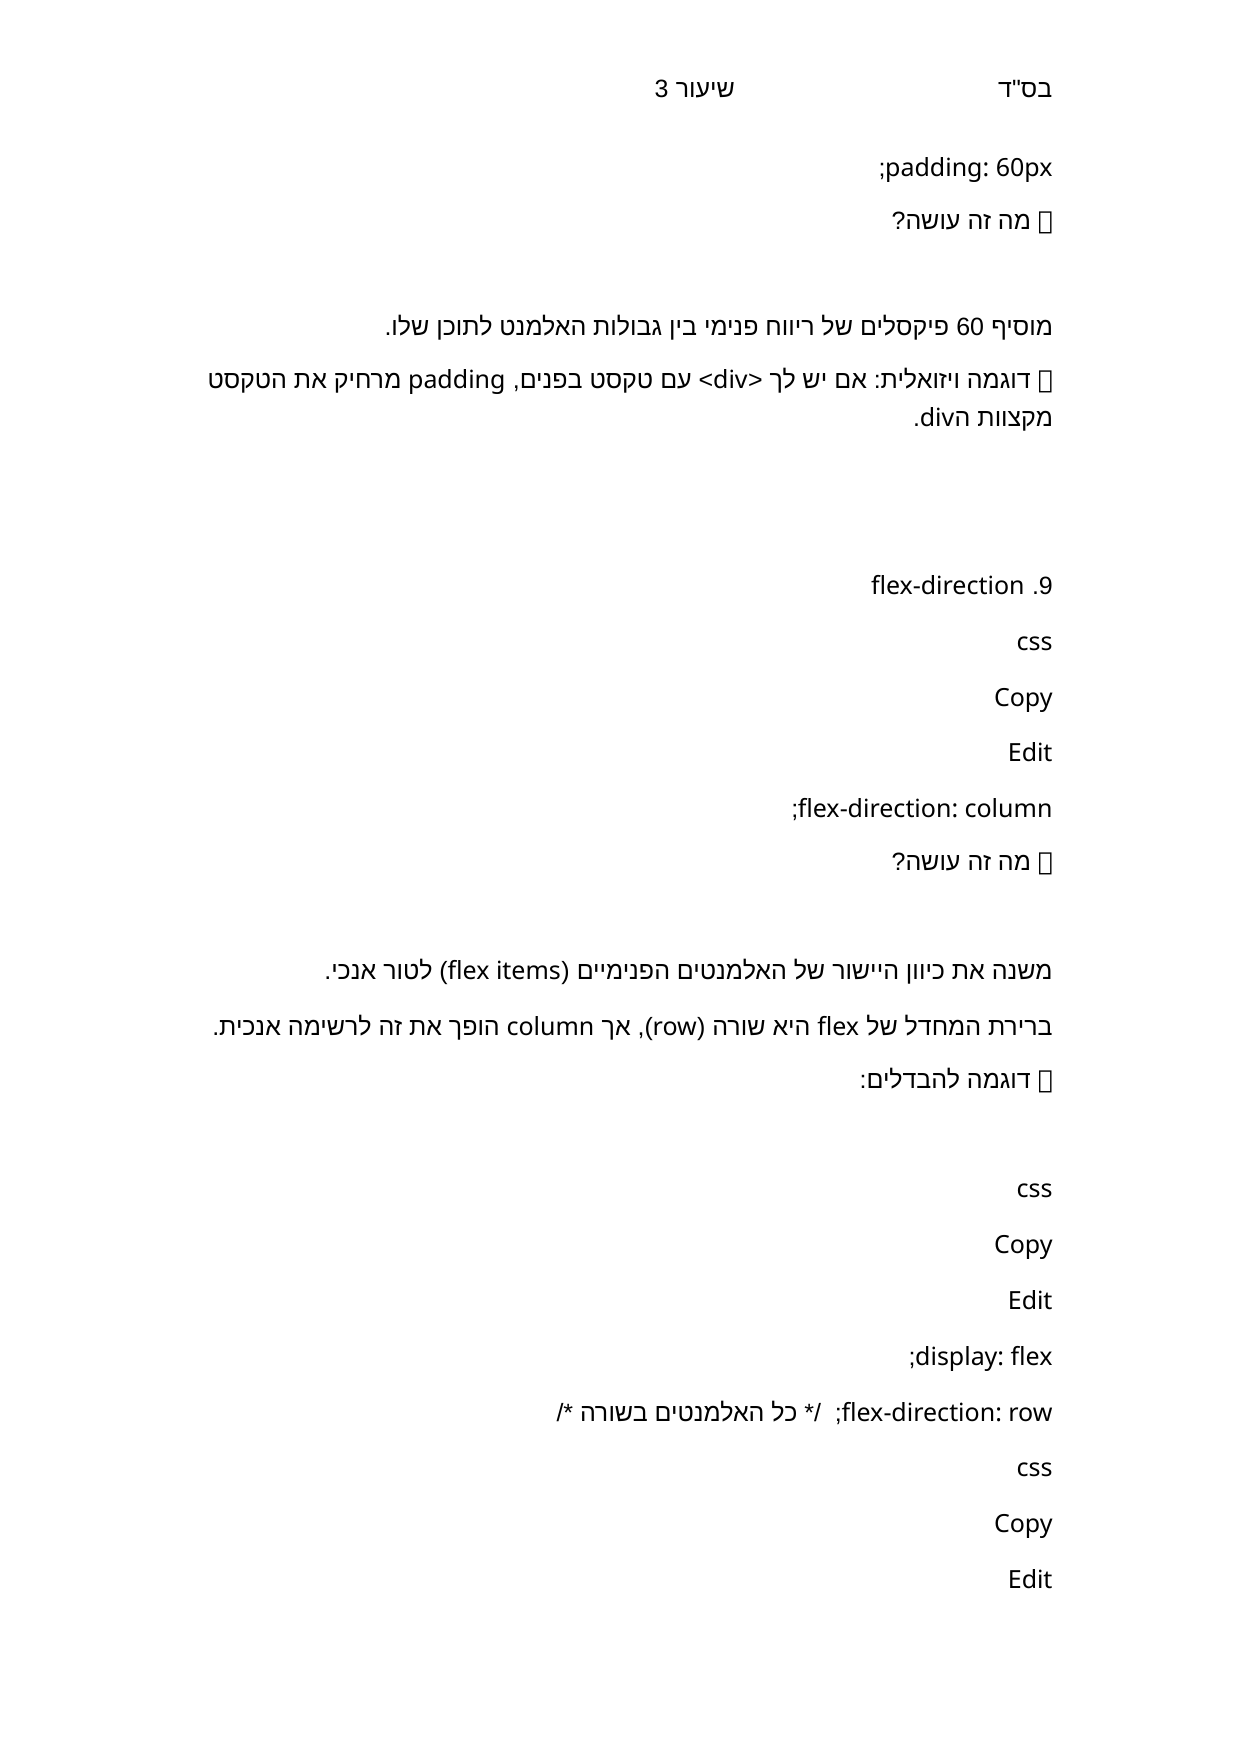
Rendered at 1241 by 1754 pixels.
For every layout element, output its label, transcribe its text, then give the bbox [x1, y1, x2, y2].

text 🔹 מה זה עושה? [187, 847, 1053, 876]
text 🔹 דוגמה להבדלים: [187, 1065, 1053, 1094]
text משנה את כיוון היישור של האלמנטים הפנימיים (flex items) לטור אנכי. [187, 953, 1053, 987]
text padding: 60px; [187, 150, 1053, 184]
text flex-direction: column; [187, 791, 1053, 825]
text css [187, 623, 1053, 657]
text Copy [187, 679, 1053, 713]
text 9. flex-direction [187, 568, 1053, 602]
text flex-direction: row; /* כל האלמנטים בשורה */ [187, 1394, 1053, 1428]
text ברירת המחדל של flex היא שורה (row), אך column הופך את זה לרשימה אנכית. [187, 1009, 1053, 1043]
text css [187, 1450, 1053, 1484]
text 🔹 דוגמה ויזואלית: אם יש לך <div> עם טקסט בפנים, padding מרחיק את הטקסט מקצוות הdiv. [187, 362, 1053, 434]
text Edit [187, 1562, 1053, 1596]
text display: flex; [187, 1338, 1053, 1372]
text Edit [187, 735, 1053, 769]
text css [187, 1171, 1053, 1205]
text Copy [187, 1227, 1053, 1261]
text 🔹 מה זה עושה? [187, 206, 1053, 235]
text Edit [187, 1283, 1053, 1317]
text Copy [187, 1506, 1053, 1540]
text מוסיף 60 פיקסלים של ריווח פנימי בין גבולות האלמנט לתוכן שלו. [187, 312, 1053, 341]
